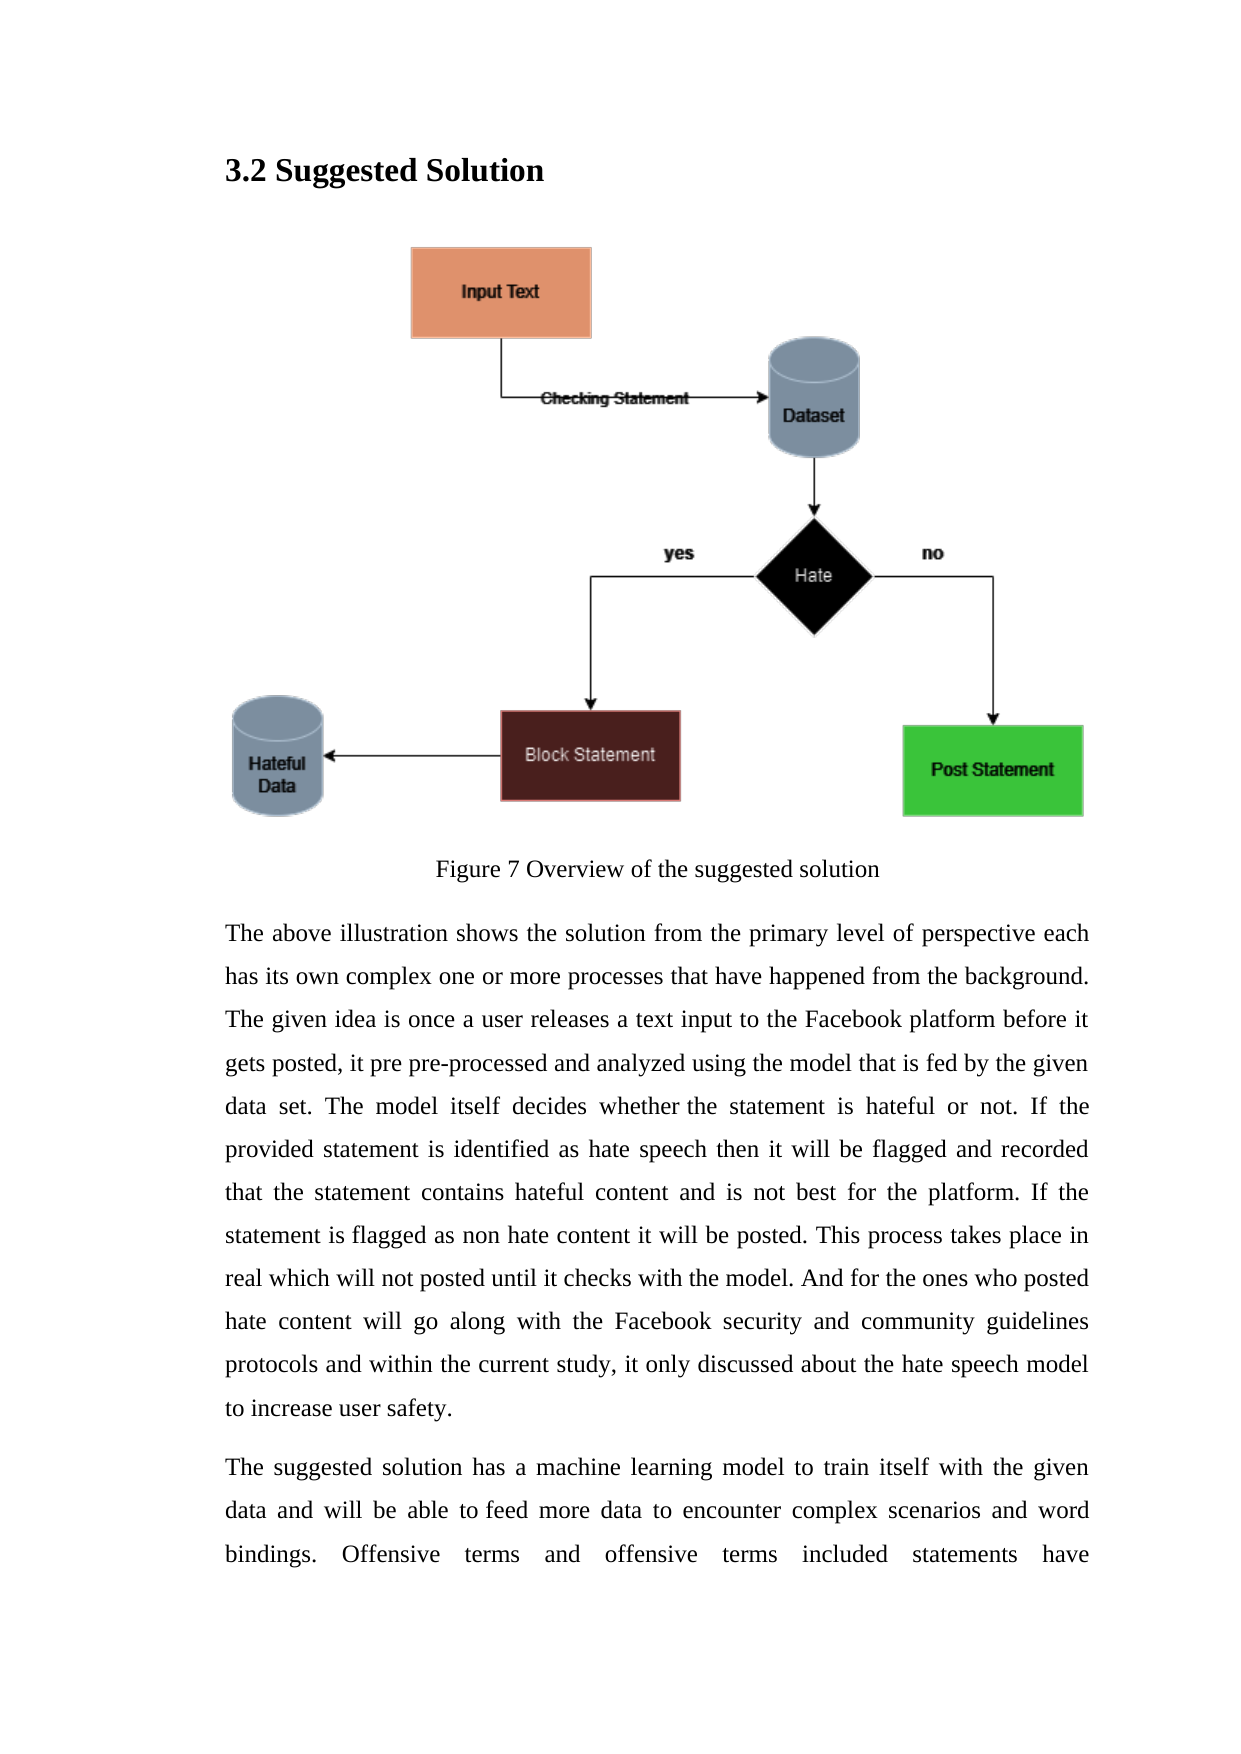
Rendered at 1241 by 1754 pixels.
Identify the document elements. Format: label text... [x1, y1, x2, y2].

text The above illustration shows the solution from the primary level of perspective each has its own complex one or more processes that have happened from the background. The given idea is once a user releases a text input to the Facebook platform before it gets posted, it pre pre-processed and analyzed using the model that is fed by the given data set. The model itself decides whether the statement is hateful or not. If the provided statement is identified as hate speech then it will be flagged and recorded that the statement contains hateful content and is not best for the platform. If the statement is flagged as non hate content it will be posted. This process takes place in real which will not posted until it checks with the model. And for the ones who posted hate content will go along with the Facebook security and community guidelines protocols and within the current study, it only discussed about the hate speech model to increase user safety. [225, 918, 1090, 1421]
picture [225, 241, 1091, 824]
text Figure 7 Overview of the suggested solution [225, 854, 1090, 883]
subtitle 3.2 Suggested Solution [225, 150, 1090, 230]
